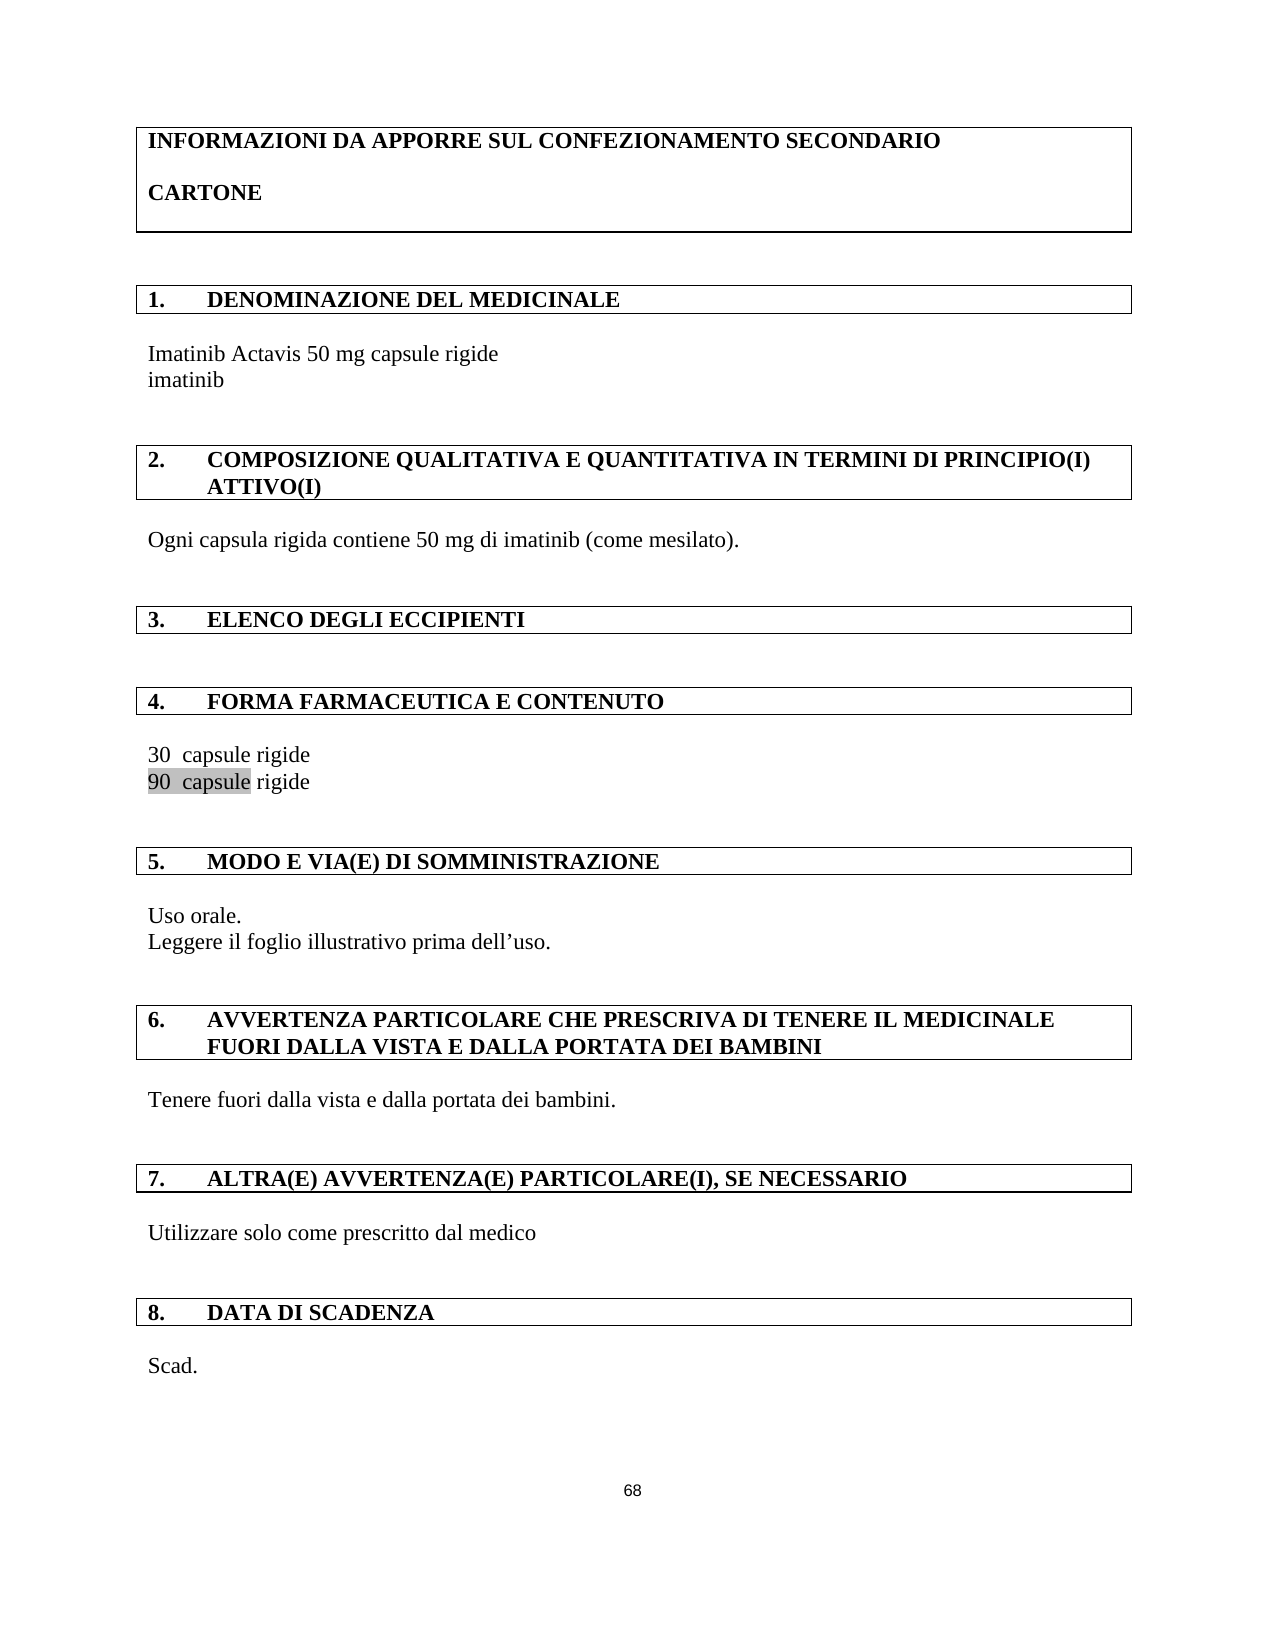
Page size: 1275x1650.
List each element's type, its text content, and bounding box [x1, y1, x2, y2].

text 90 capsule rigide [251, 768, 1127, 794]
text imatinib [148, 366, 1127, 393]
text Imatinib Actavis 50 mg capsule rigide [148, 340, 1127, 366]
text Tenere fuori dalla vista e dalla portata dei bambini. [148, 1087, 1127, 1113]
text 30 capsule rigide [148, 741, 1127, 768]
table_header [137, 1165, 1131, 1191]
text Utilizzare solo come prescritto dal medico [148, 1219, 1127, 1245]
text Uso orale. [148, 902, 1127, 928]
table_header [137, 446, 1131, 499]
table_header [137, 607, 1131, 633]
text Ogni capsula rigida contiene 50 mg di imatinib (come mesilato). [148, 526, 1127, 553]
text Leggere il foglio illustrativo prima dell’uso. [148, 928, 1127, 954]
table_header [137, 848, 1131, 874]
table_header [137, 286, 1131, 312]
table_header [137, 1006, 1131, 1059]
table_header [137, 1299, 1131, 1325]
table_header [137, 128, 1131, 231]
text Scad. [148, 1353, 1127, 1379]
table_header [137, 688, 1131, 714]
